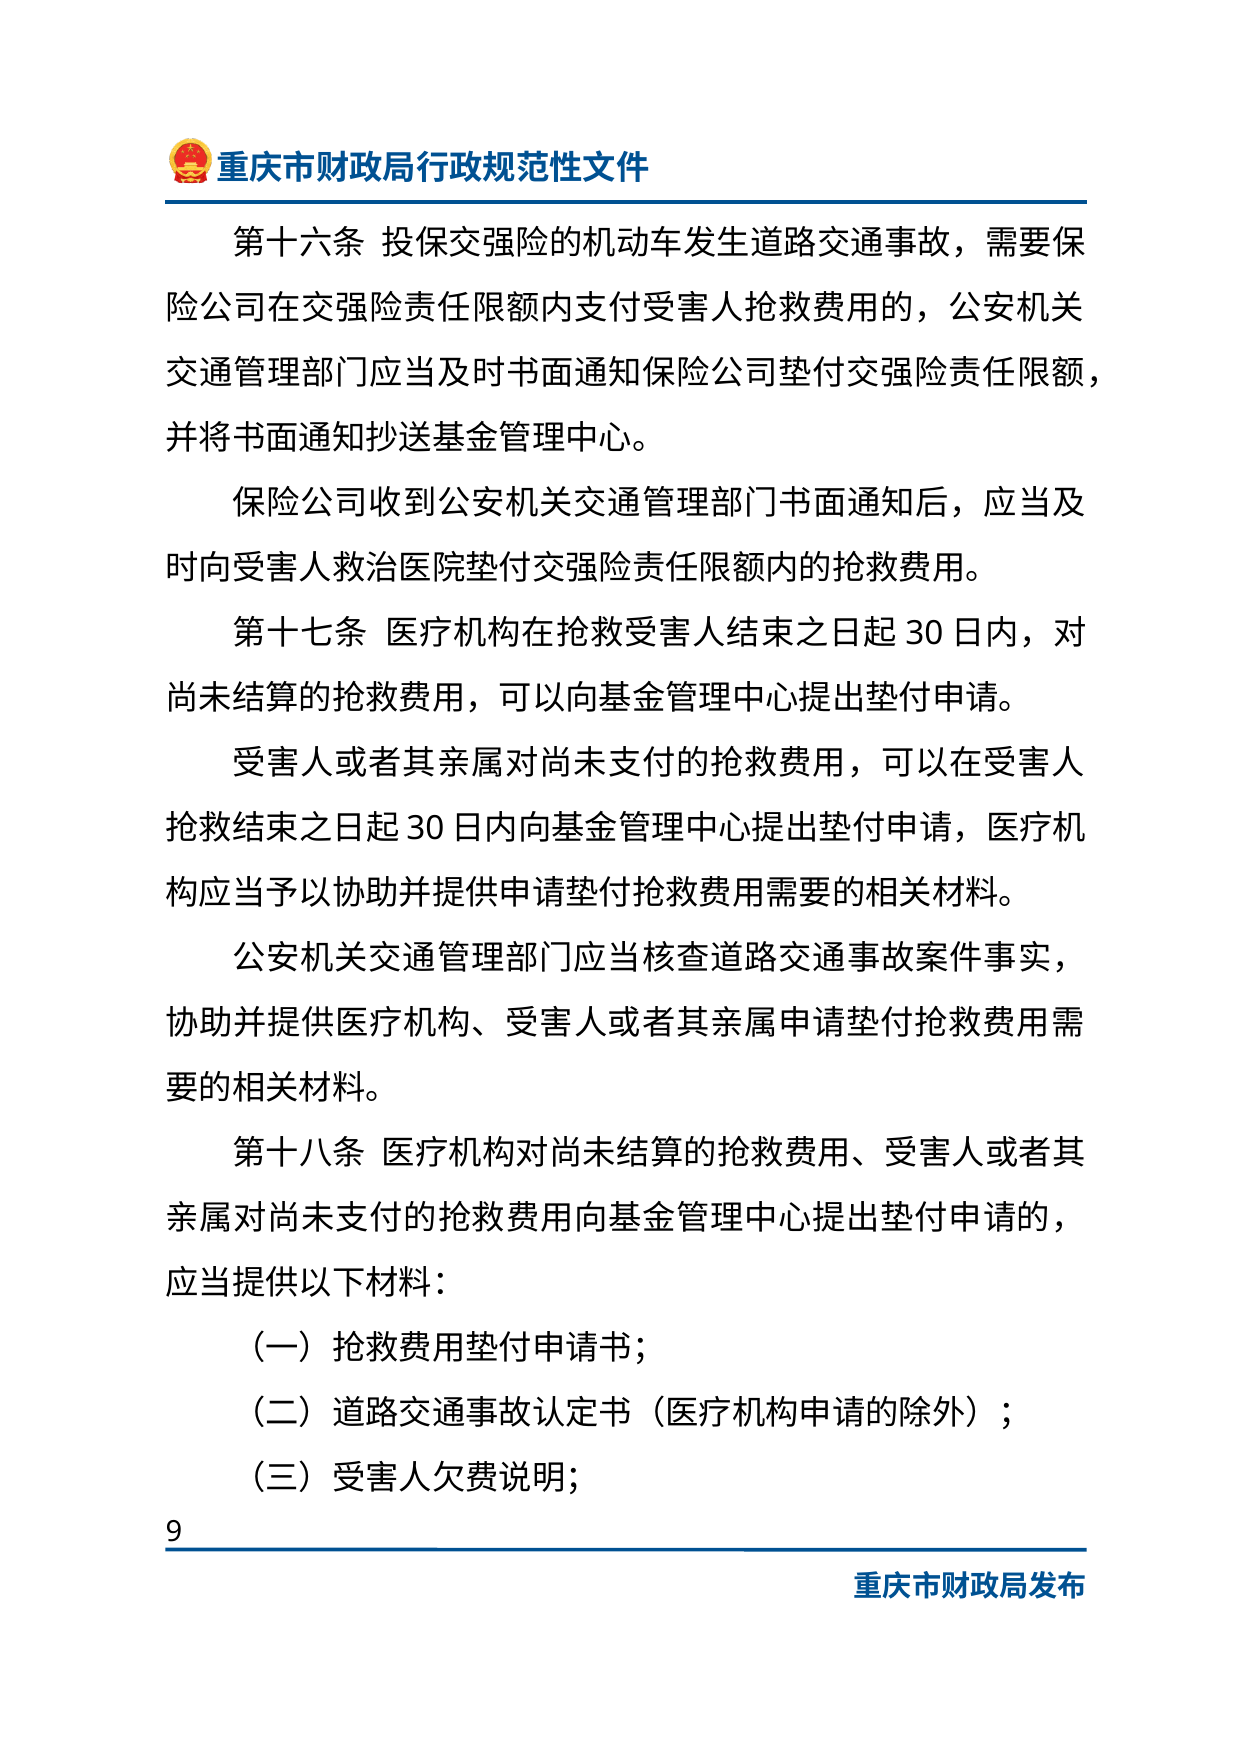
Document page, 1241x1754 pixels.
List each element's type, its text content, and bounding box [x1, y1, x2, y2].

text 第十六条 投保交强险的机动车发生道路交通事故，需要保险公司在交强险责任限额内支付受害人抢救费用的，公安机关交通管理部门应当及时书面通知保险公司垫付交强险责任限额，并将书面通知抄送基金管理中心。 [165, 207, 1087, 467]
text 第十七条 医疗机构在抢救受害人结束之日起30日内，对尚未结算的抢救费用，可以向基金管理中心提出垫付申请。 [165, 597, 1087, 727]
text 第十八条 医疗机构对尚未结算的抢救费用、受害人或者其亲属对尚未支付的抢救费用向基金管理中心提出垫付申请的，应当提供以下材料： [165, 1117, 1087, 1312]
text （二）道路交通事故认定书（医疗机构申请的除外）； [165, 1377, 1087, 1442]
text 保险公司收到公安机关交通管理部门书面通知后，应当及时向受害人救治医院垫付交强险责任限额内的抢救费用。 [165, 467, 1087, 597]
text 公安机关交通管理部门应当核查道路交通事故案件事实，协助并提供医疗机构、受害人或者其亲属申请垫付抢救费用需要的相关材料。 [165, 922, 1087, 1117]
text （三）受害人欠费说明； [165, 1442, 1087, 1507]
text 受害人或者其亲属对尚未支付的抢救费用，可以在受害人抢救结束之日起30日内向基金管理中心提出垫付申请，医疗机构应当予以协助并提供申请垫付抢救费用需要的相关材料。 [165, 727, 1087, 922]
text （一）抢救费用垫付申请书； [165, 1312, 1087, 1377]
picture [165, 136, 216, 187]
